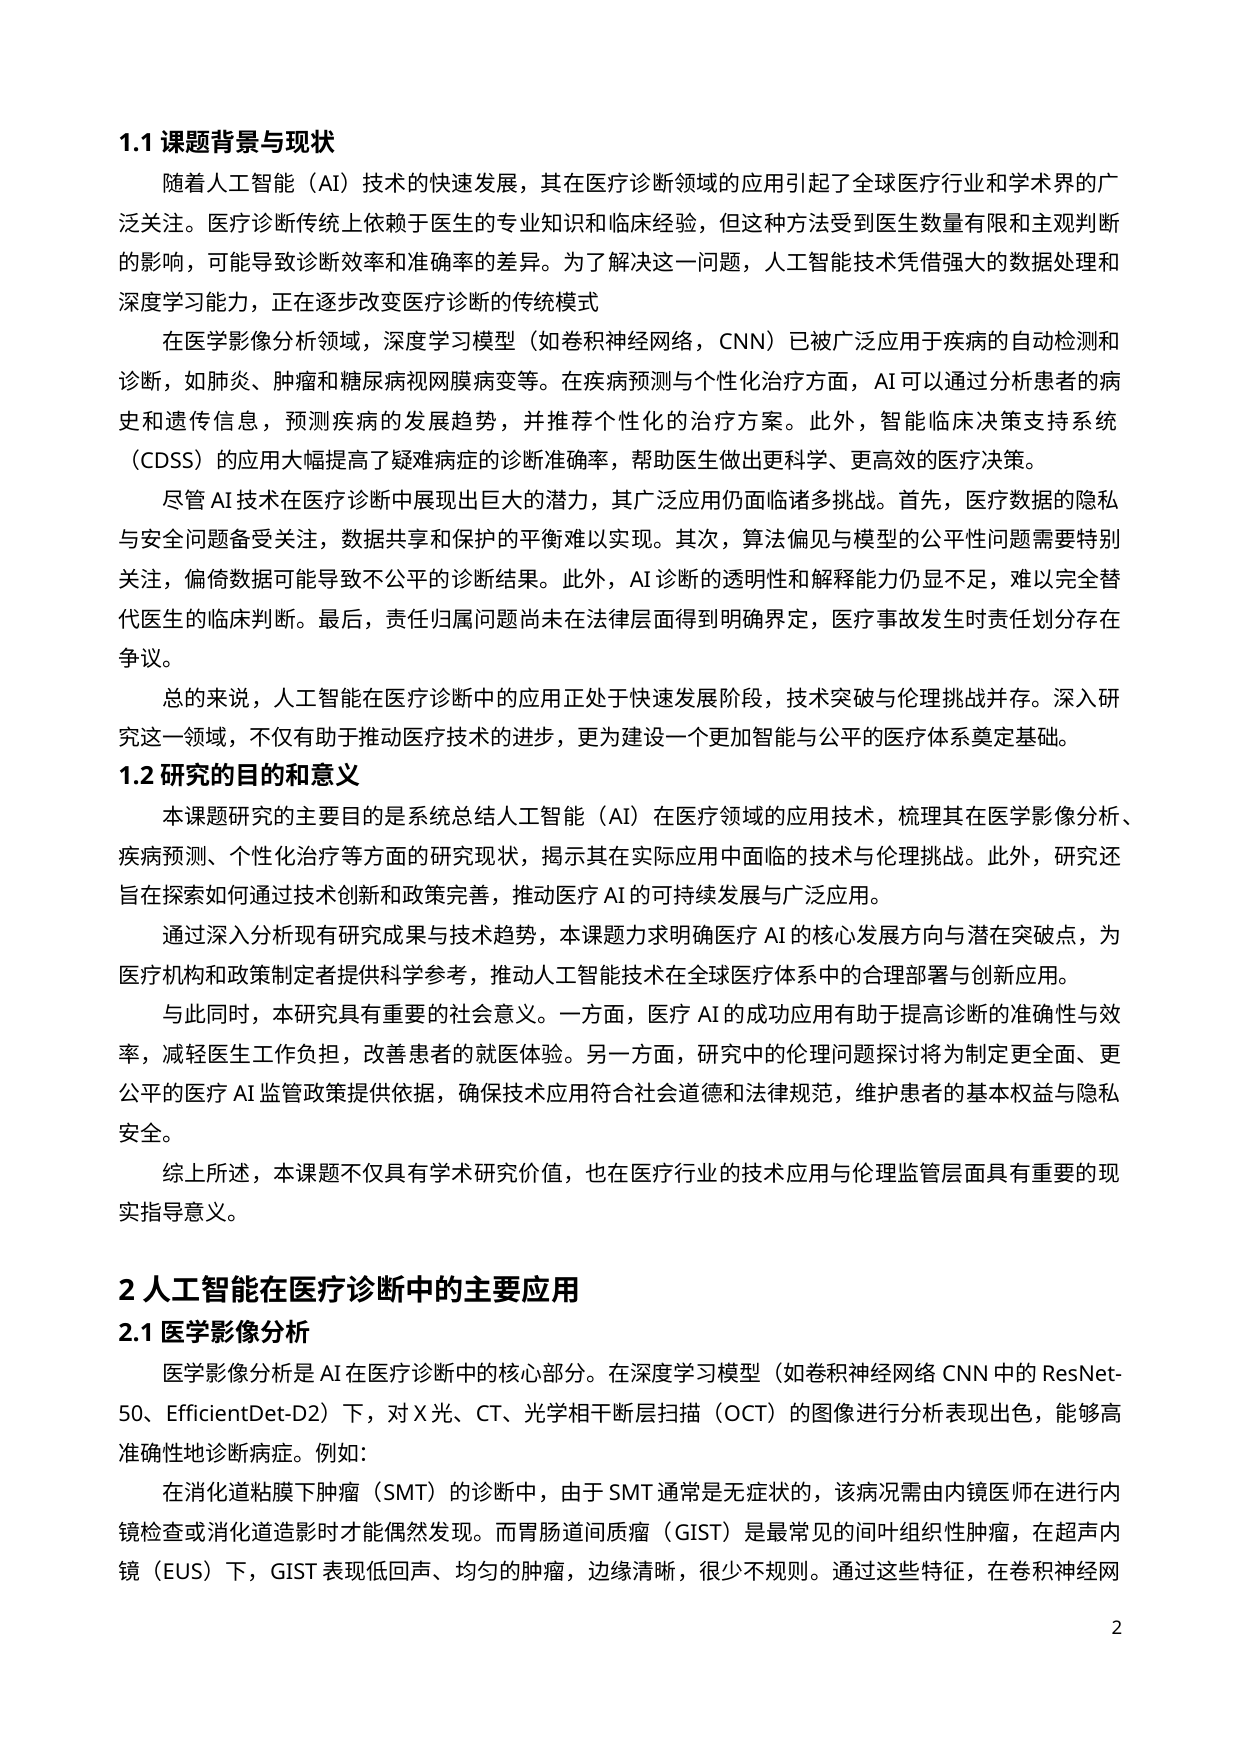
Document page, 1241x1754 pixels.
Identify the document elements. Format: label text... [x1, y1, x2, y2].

text 随着人工智能（AI）技术的快速发展，其在医疗诊断领域的应用引起了全球医疗行业和学术界的广泛关注。医疗诊断传统上依赖于医生的专业知识和临床经验，但这种方法受到医生数量有限和主观判断的影响，可能导致诊断效率和准确率的差异。为了解决这一问题，人工智能技术凭借强大的数据处理和深度学习能力，正在逐步改变医疗诊断的传统模式 [118, 158, 1122, 317]
text 尽管AI技术在医疗诊断中展现出巨大的潜力，其广泛应用仍面临诸多挑战。首先，医疗数据的隐私与安全问题备受关注，数据共享和保护的平衡难以实现。其次，算法偏见与模型的公平性问题需要特别关注，偏倚数据可能导致不公平的诊断结果。此外，AI诊断的透明性和解释能力仍显不足，难以完全替代医生的临床判断。最后，责任归属问题尚未在法律层面得到明确界定，医疗事故发生时责任划分存在争议。 [118, 475, 1122, 673]
subtitle 2.1 医学影像分析 [118, 1309, 1122, 1349]
subtitle 2 人工智能在医疗诊断中的主要应用 [118, 1267, 1122, 1309]
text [118, 1467, 1122, 1586]
subtitle 1.2 研究的目的和意义 [118, 752, 1122, 792]
text 在医学影像分析领域，深度学习模型（如卷积神经网络，CNN）已被广泛应用于疾病的自动检测和诊断，如肺炎、肿瘤和糖尿病视网膜病变等。在疾病预测与个性化治疗方面，AI可以通过分析患者的病史和遗传信息，预测疾病的发展趋势，并推荐个性化的治疗方案。此外，智能临床决策支持系统（CDSS）的应用大幅提高了疑难病症的诊断准确率，帮助医生做出更科学、更高效的医疗决策。 [118, 317, 1122, 475]
subtitle 1.1 课题背景与现状 [118, 119, 1122, 158]
text 与此同时，本研究具有重要的社会意义。一方面，医疗AI的成功应用有助于提高诊断的准确性与效率，减轻医生工作负担，改善患者的就医体验。另一方面，研究中的伦理问题探讨将为制定更全面、更公平的医疗AI监管政策提供依据，确保技术应用符合社会道德和法律规范，维护患者的基本权益与隐私安全。 [118, 989, 1122, 1148]
text 综上所述，本课题不仅具有学术研究价值，也在医疗行业的技术应用与伦理监管层面具有重要的现实指导意义。 [118, 1148, 1122, 1227]
text 通过深入分析现有研究成果与技术趋势，本课题力求明确医疗AI的核心发展方向与潜在突破点，为医疗机构和政策制定者提供科学参考，推动人工智能技术在全球医疗体系中的合理部署与创新应用。 [118, 910, 1122, 989]
text 本课题研究的主要目的是系统总结人工智能（AI）在医疗领域的应用技术，梳理其在医学影像分析、疾病预测、个性化治疗等方面的研究现状，揭示其在实际应用中面临的技术与伦理挑战。此外，研究还旨在探索如何通过技术创新和政策完善，推动医疗AI的可持续发展与广泛应用。 [118, 792, 1122, 910]
text 总的来说，人工智能在医疗诊断中的应用正处于快速发展阶段，技术突破与伦理挑战并存。深入研究这一领域，不仅有助于推动医疗技术的进步，更为建设一个更加智能与公平的医疗体系奠定基础。 [118, 673, 1122, 752]
text 医学影像分析是AI在医疗诊断中的核心部分。在深度学习模型（如卷积神经网络CNN中的ResNet-50、EfficientDet-D2）下，对X光、CT、光学相干断层扫描（OCT）的图像进行分析表现出色，能够高准确性地诊断病症。例如： [118, 1349, 1122, 1467]
